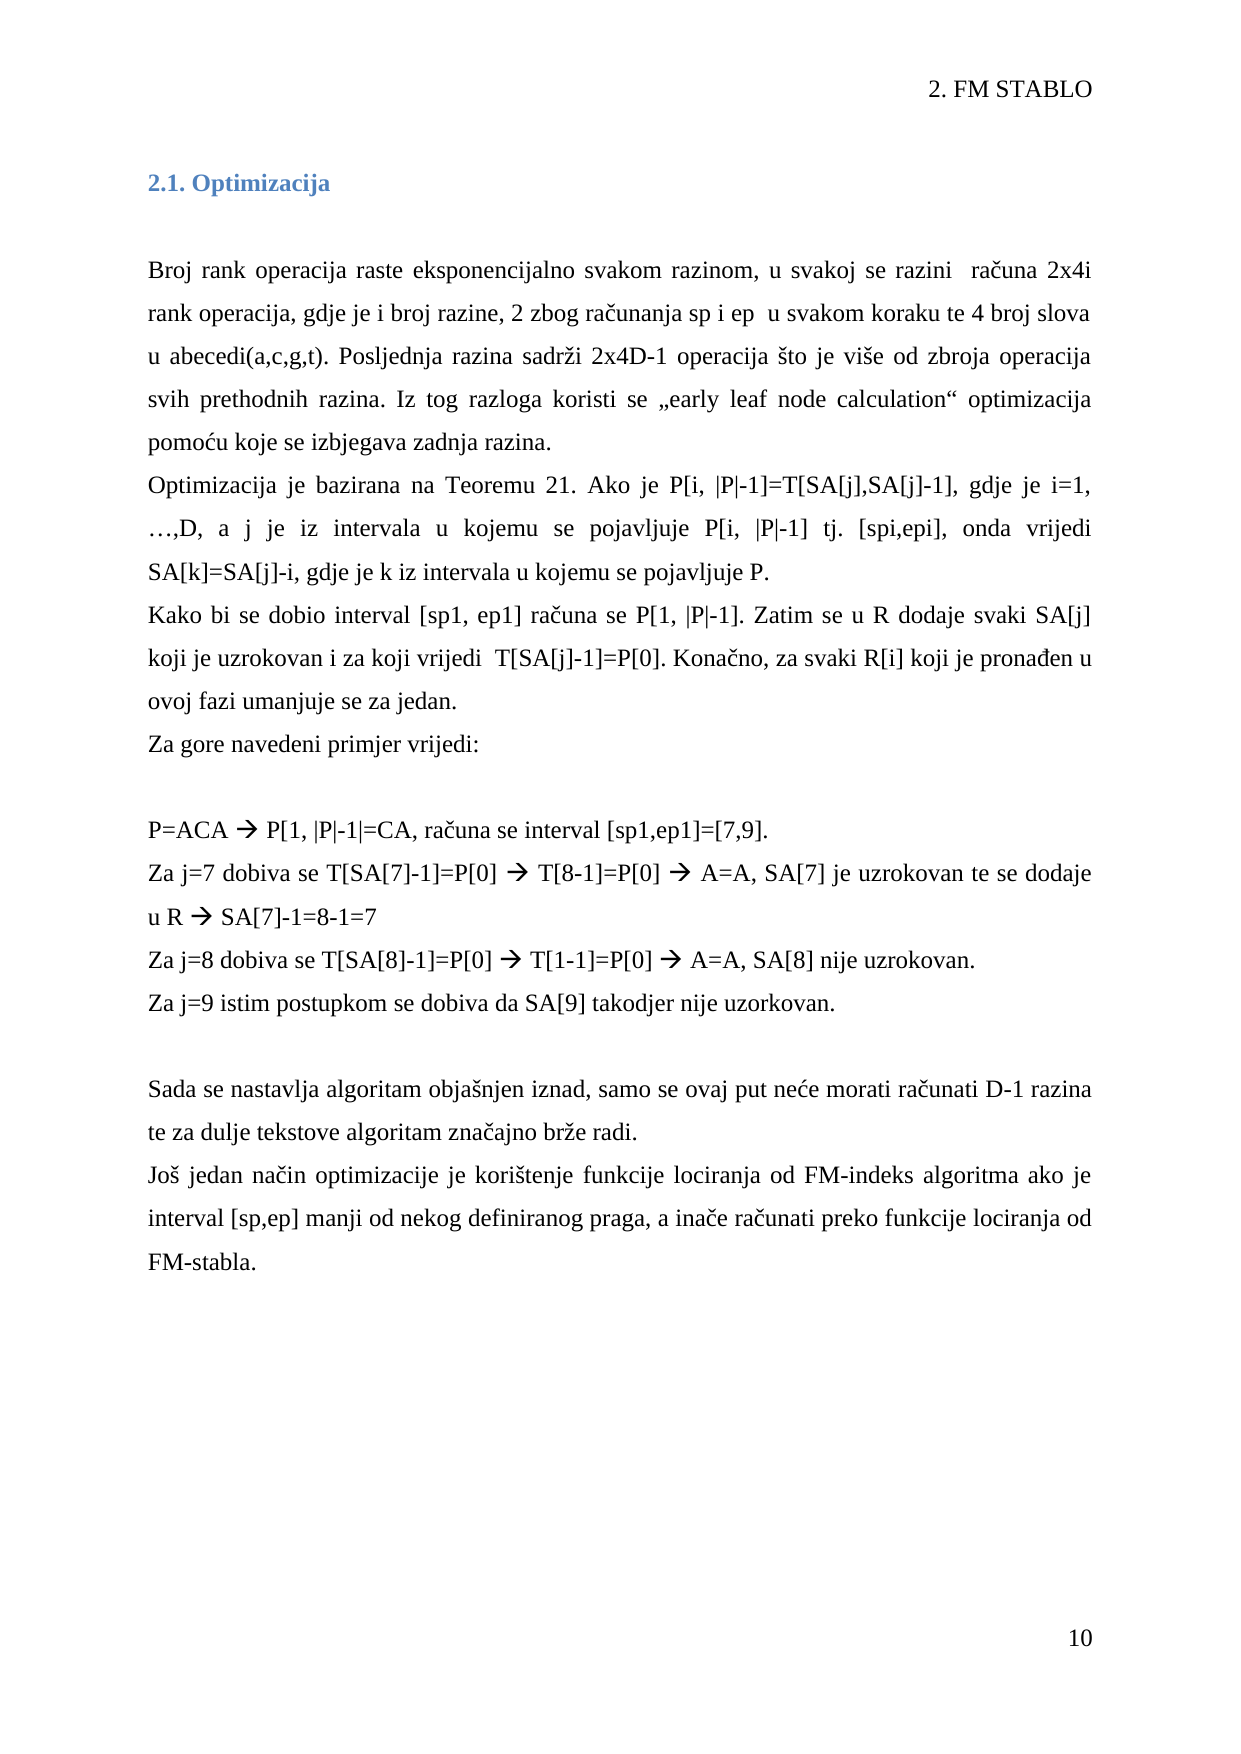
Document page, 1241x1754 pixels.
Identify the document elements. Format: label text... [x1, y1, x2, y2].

text Za j=7 dobiva se T[SA[7]-1]=P[0] T[8-1]=P[0] A=A, SA[7] je uzrokovan te se dodaje u R SA[7]-1=8-1=7 [148, 858, 1093, 930]
text Kako bi se dobio interval [sp1, ep1] računa se P[1, |P|-1]. Zatim se u R dodaje svaki SA[j] koji je uzrokovan i za koji vrijedi T[SA[j]-1]=P[0]. Konačno, za svaki R[i] koji je pronađen u ovoj fazi umanjuje se za jedan. [148, 600, 1093, 715]
subtitle 2.1. Optimizacija [148, 168, 1093, 197]
text Za j=8 dobiva se T[SA[8]-1]=P[0] T[1-1]=P[0] A=A, SA[8] nije uzrokovan. [148, 945, 1093, 973]
text Za j=9 istim postupkom se dobiva da SA[9] takodjer nije uzorkovan. [148, 988, 1093, 1017]
text Optimizacija je bazirana na Teoremu 21. Ako je P[i, |P|-1]=T[SA[j],SA[j]-1], gdje je i=1,…,D, a j je iz intervala u kojemu se pojavljuje P[i, |P|-1] tj. [spi,epi], onda vrijedi SA[k]=SA[j]-i, gdje je k iz intervala u kojemu se pojavljuje P. [148, 470, 1093, 585]
text Još jedan način optimizacije je korištenje funkcije lociranja od FM-indeks algoritma ako je interval [sp,ep] manji od nekog definiranog praga, a inače računati preko funkcije lociranja od FM-stabla. [148, 1160, 1093, 1275]
text Broj rank operacija raste eksponencijalno svakom razinom, u svakoj se razini računa 2x4i rank operacija, gdje je i broj razine, 2 zbog računanja sp i ep u svakom koraku te 4 broj slova u abecedi(a,c,g,t). Posljednja razina sadrži 2x4D-1 operacija što je više od zbroja operacija svih prethodnih razina. Iz tog razloga koristi se „early leaf node calculation“ optimizacija pomoću koje se izbjegava zadnja razina. [148, 255, 1093, 456]
text Sada se nastavlja algoritam objašnjen iznad, samo se ovaj put neće morati računati D-1 razina te za dulje tekstove algoritam značajno brže radi. [148, 1074, 1093, 1146]
text P=ACA P[1, |P|-1|=CA, računa se interval [sp1,ep1]=[7,9]. [148, 815, 1093, 844]
text Za gore navedeni primjer vrijedi: [148, 729, 1093, 758]
